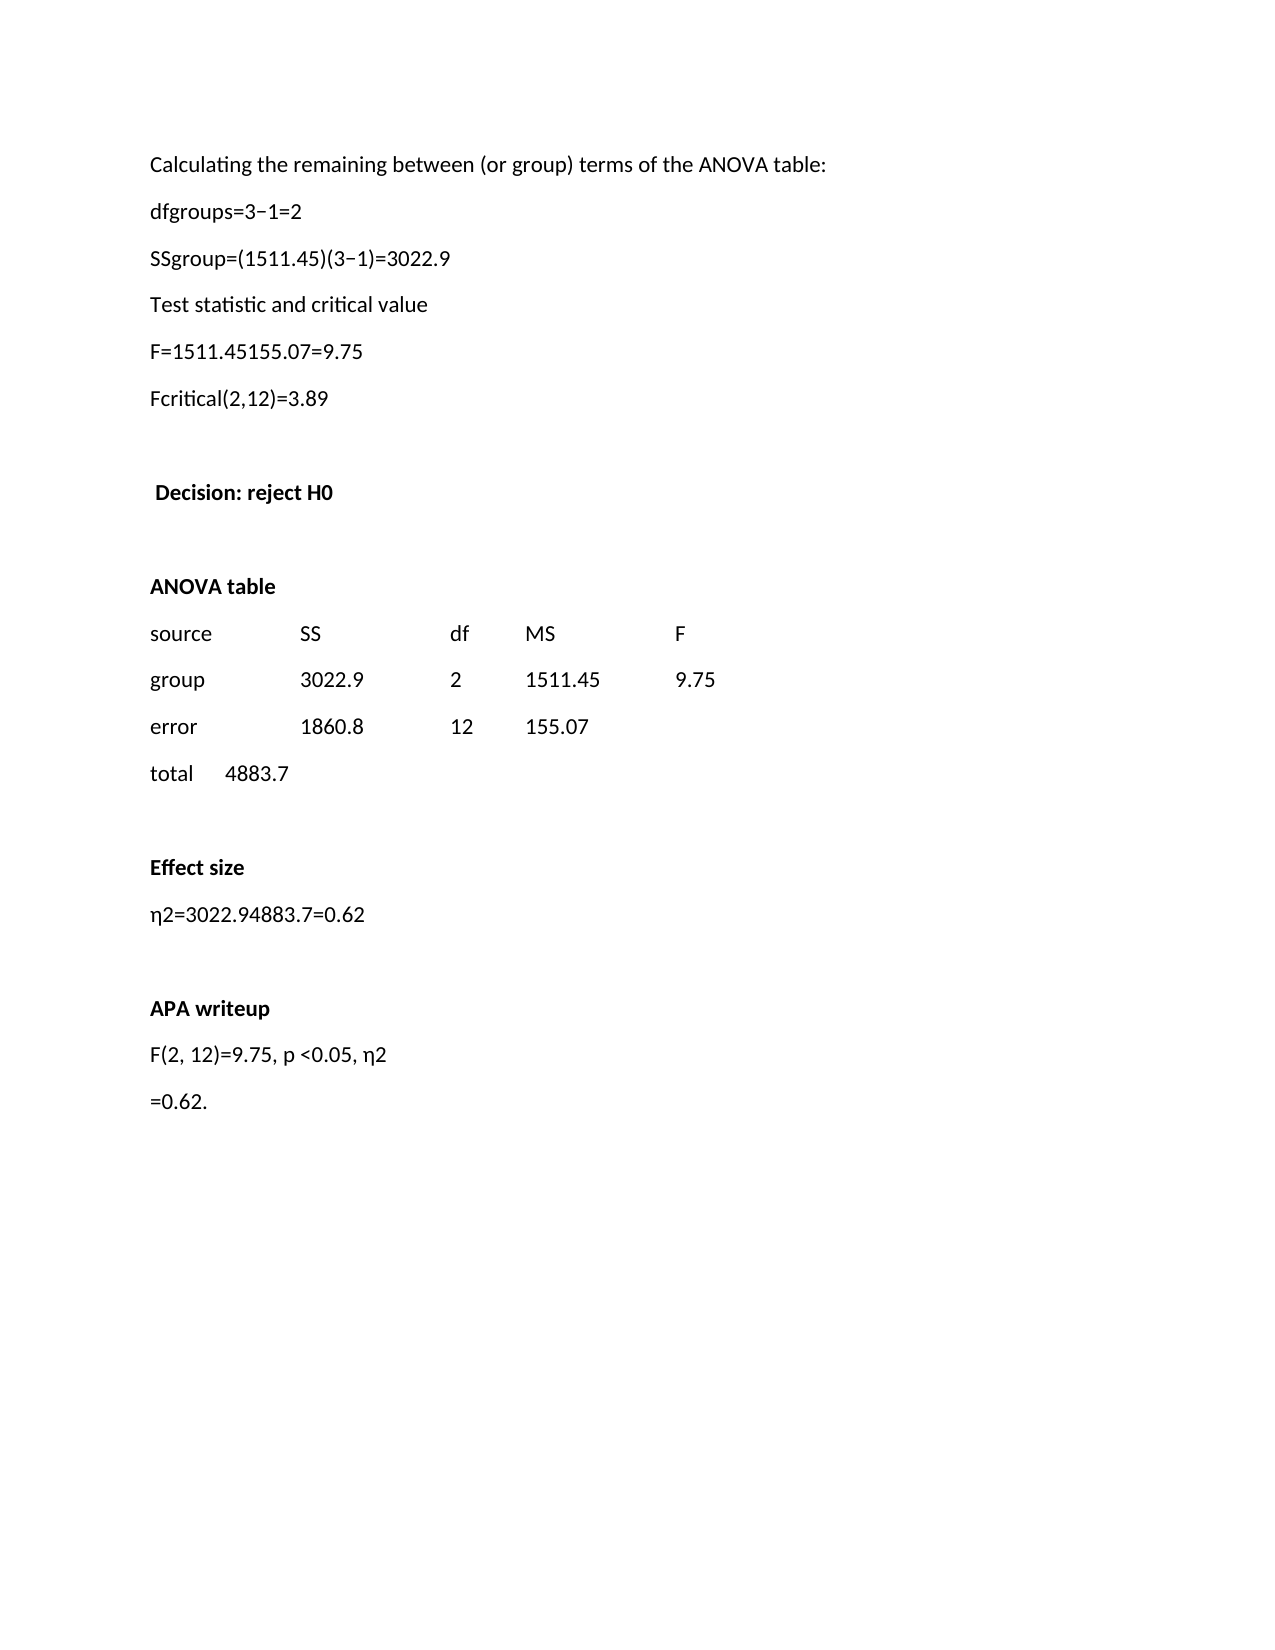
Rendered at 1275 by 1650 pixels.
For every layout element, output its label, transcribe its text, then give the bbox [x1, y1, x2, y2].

text dfgroups=3−1=2 [150, 197, 1125, 225]
text source SS df MS F [150, 619, 1125, 647]
text Effect size [150, 853, 1125, 881]
text Fcritical(2,12)=3.89 [150, 384, 1125, 412]
text η2=3022.94883.7=0.62 [150, 900, 1125, 928]
text F(2, 12)=9.75, p <0.05, η2 [150, 1041, 1125, 1069]
text Calculating the remaining between (or group) terms of the ANOVA table: [150, 150, 1125, 178]
text total 4883.7 [150, 759, 1125, 787]
text Decision: reject H0 [150, 478, 1125, 506]
text error 1860.8 12 155.07 [150, 712, 1125, 741]
text group 3022.9 2 1511.45 9.75 [150, 666, 1125, 694]
text =0.62. [150, 1087, 1125, 1116]
text APA writeup [150, 994, 1125, 1022]
text F=1511.45155.07=9.75 [150, 337, 1125, 366]
text SSgroup=(1511.45)(3−1)=3022.9 [150, 244, 1125, 272]
text ANOVA table [150, 572, 1125, 600]
text Test statistic and critical value [150, 291, 1125, 319]
